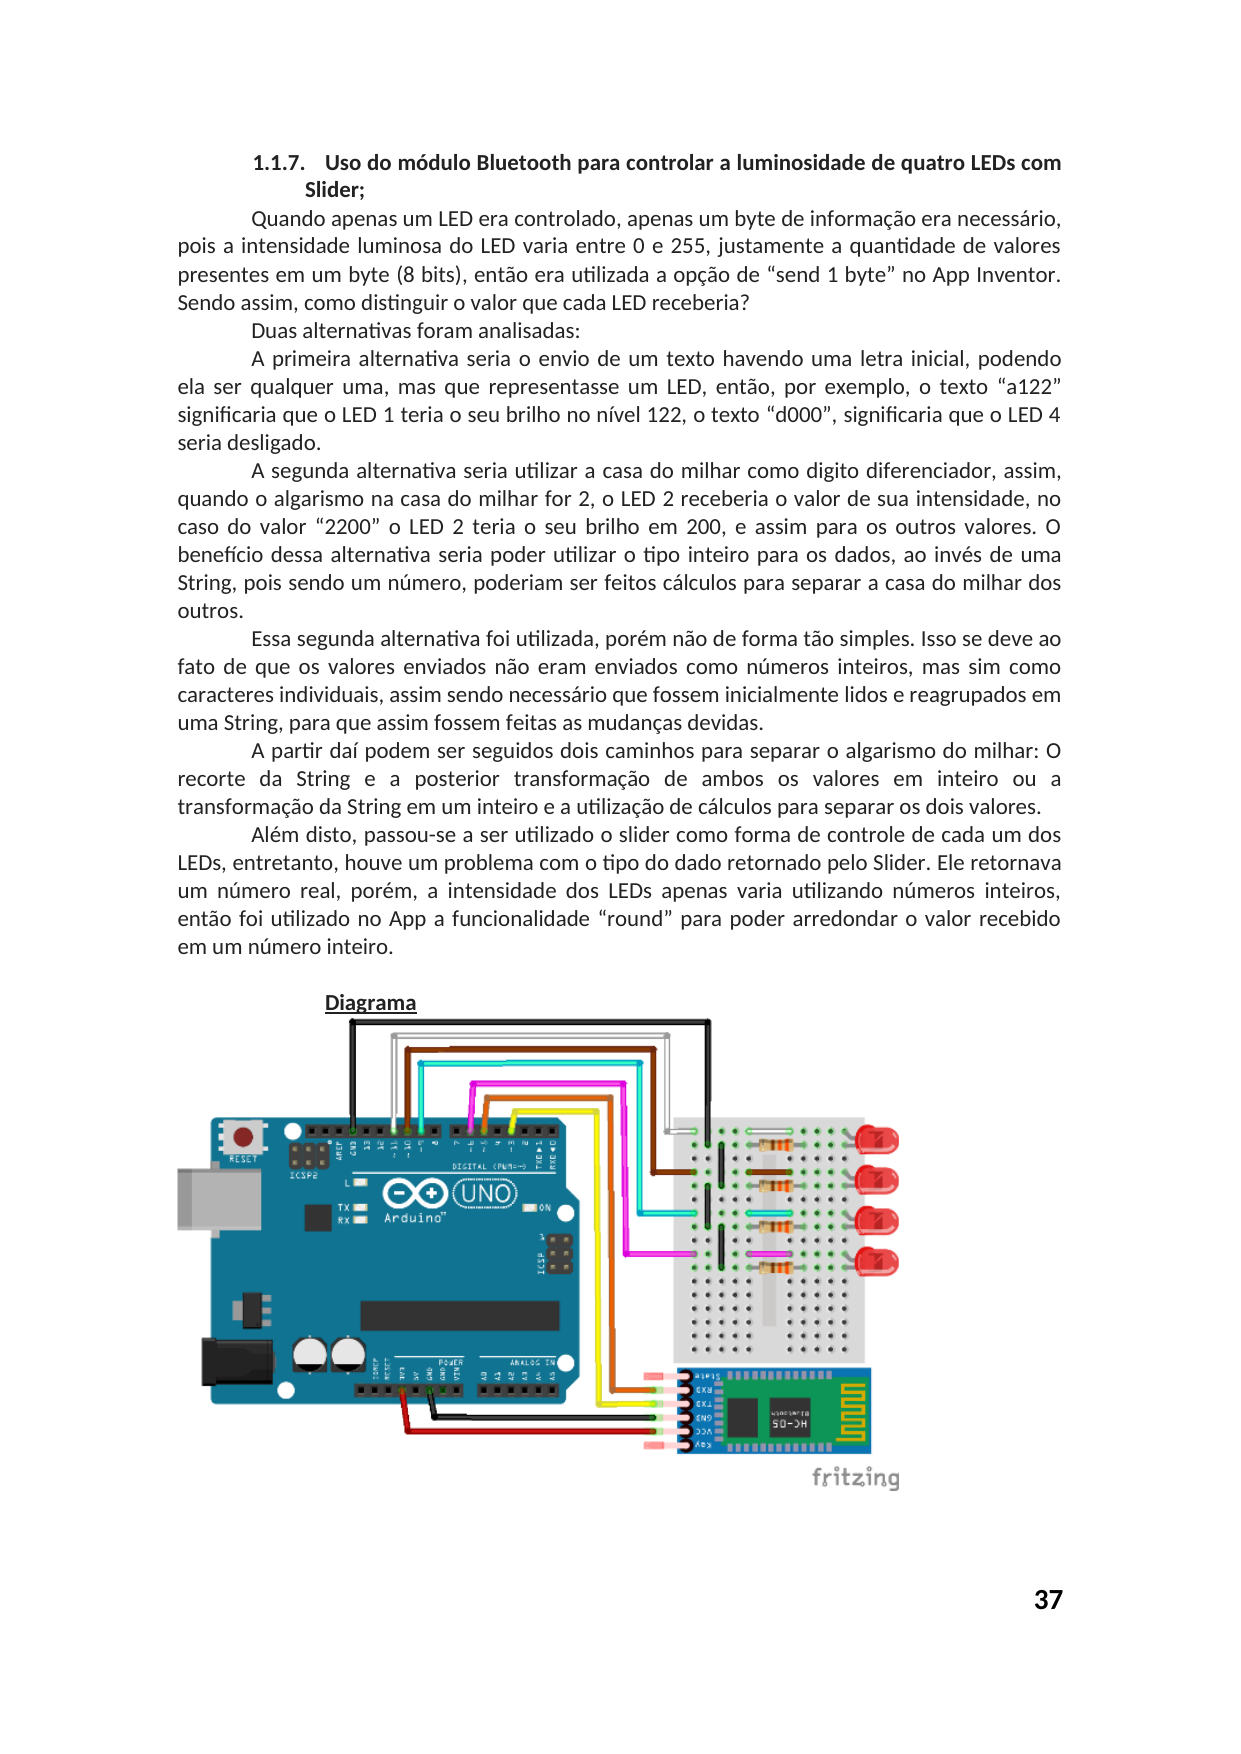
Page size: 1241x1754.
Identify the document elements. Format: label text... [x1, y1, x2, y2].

text A segunda alternativa seria utilizar a casa do milhar como digito diferenciador, assim, quando o algarismo na casa do milhar for 2, o LED 2 receberia o valor de sua intensidade, no caso do valor “2200” o LED 2 teria o seu brilho em 200, e assim para os outros valores. O benefício dessa alternativa seria poder utilizar o tipo inteiro para os dados, ao invés de uma String, pois sendo um número, poderiam ser feitos cálculos para separar a casa do milhar dos outros. [177, 456, 1063, 624]
text Essa segunda alternativa foi utilizada, porém não de forma tão simples. Isso se deve ao fato de que os valores enviados não eram enviados como números inteiros, mas sim como caracteres individuais, assim sendo necessário que fossem inicialmente lidos e reagrupados em uma String, para que assim fossem feitas as mudanças devidas. [177, 624, 1063, 736]
text A partir daí podem ser seguidos dois caminhos para separar o algarismo do milhar: O recorte da String e a posterior transformação de ambos os valores em inteiro ou a transformação da String em um inteiro e a utilização de cálculos para separar os dois valores. [177, 736, 1063, 820]
text A primeira alternativa seria o envio de um texto havendo uma letra inicial, podendo ela ser qualquer uma, mas que representasse um LED, então, por exemplo, o texto “a122” significaria que o LED 1 teria o seu brilho no nível 122, o texto “d000”, significaria que o LED 4 seria desligado. [177, 344, 1063, 456]
picture [177, 1016, 899, 1491]
text Quando apenas um LED era controlado, apenas um byte de informação era necessário, pois a intensidade luminosa do LED varia entre 0 e 255, justamente a quantidade de valores presentes em um byte (8 bits), então era utilizada a opção de “send 1 byte” no App Inventor. Sendo assim, como distinguir o valor que cada LED receberia? [177, 204, 1063, 316]
list Diagrama [325, 988, 1063, 1016]
text Além disto, passou-se a ser utilizado o slider como forma de controle de cada um dos LEDs, entretanto, houve um problema com o tipo do dado retornado pelo Slider. Ele retornava um número real, porém, a intensidade dos LEDs apenas varia utilizando números inteiros, então foi utilizado no App a funcionalidade “round” para poder arredondar o valor recebido em um número inteiro. [177, 820, 1063, 960]
text Duas alternativas foram analisadas: [177, 316, 1063, 344]
list Uso do módulo Bluetooth para controlar a luminosidade de quatro LEDs com Slider; [252, 148, 1063, 204]
